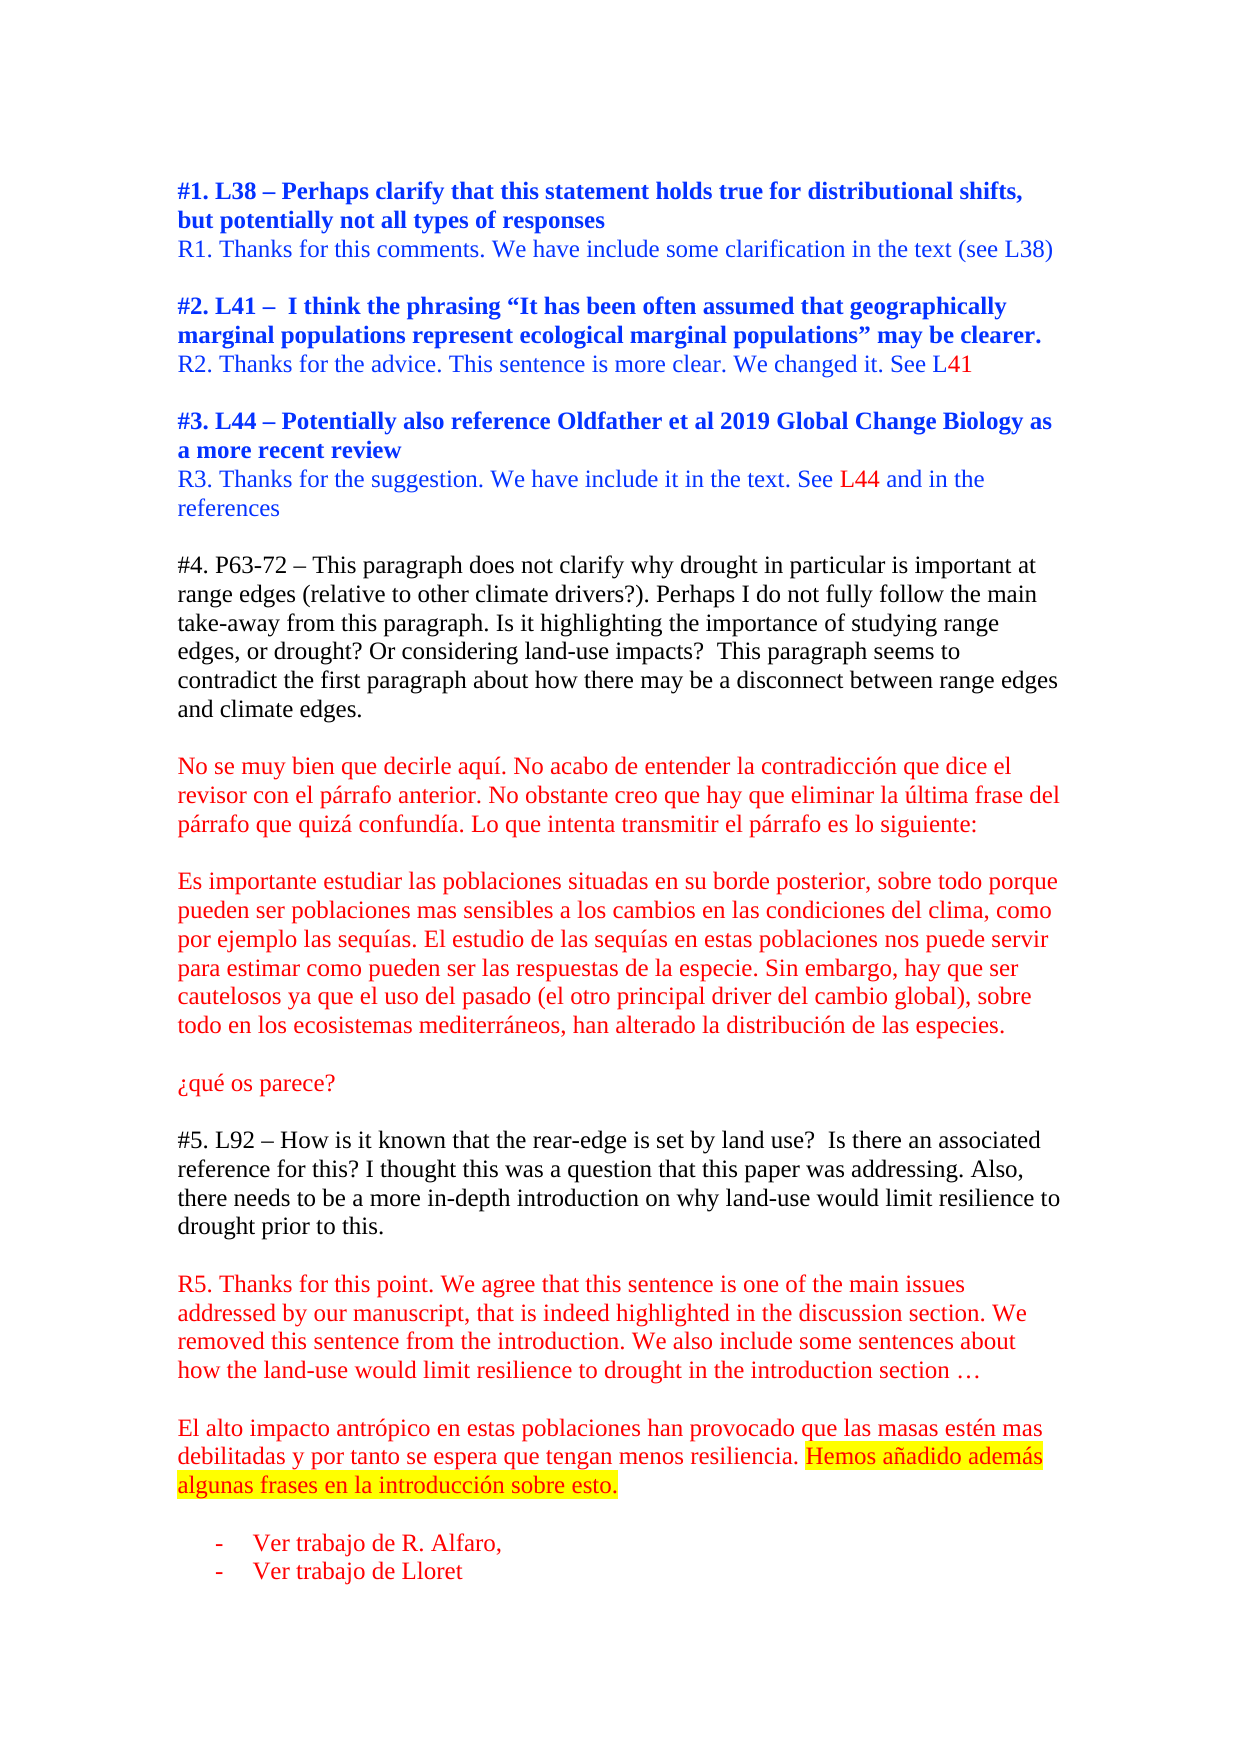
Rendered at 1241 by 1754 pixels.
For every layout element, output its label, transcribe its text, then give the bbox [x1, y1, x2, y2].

text R2. Thanks for the advice. This sentence is more clear. We changed it. See L41 [177, 349, 1063, 406]
text Es importante estudiar las poblaciones situadas en su borde posterior, sobre todo porque pueden ser poblaciones mas sensibles a los cambios en las condiciones del clima, como por ejemplo las sequías. El estudio de las sequías en estas poblaciones nos puede servir para estimar como pueden ser las respuestas de la especie. Sin embargo, hay que ser cautelosos ya que el uso del pasado (el otro principal driver del cambio global), sobre todo en los ecosistemas mediterráneos, han alterado la distribución de las especies. [177, 866, 1063, 1039]
text R5. Thanks for this point. We agree that this sentence is one of the main issues addressed by our manuscript, that is indeed highlighted in the discussion section. We removed this sentence from the introduction. We also include some sentences about how the land-use would limit resilience to drought in the introduction section … [177, 1269, 1063, 1384]
text #4. P63-72 – This paragraph does not clarify why drought in particular is important at range edges (relative to other climate drivers?). Perhaps I do not fully follow the main take-away from this paragraph. Is it highlighting the importance of studying range edges, or drought? Or considering land-use impacts? This paragraph seems to contradict the first paragraph about how there may be a disconnect between range edges and climate edges. [177, 521, 1063, 751]
text #5. L92 – How is it known that the rear-edge is set by land use? Is there an associated reference for this? I thought this was a question that this paper was addressing. Also, there needs to be a more in-depth introduction on why land-use would limit resilience to drought prior to this. [177, 1096, 1063, 1240]
text No se muy bien que decirle aquí. No acabo de entender la contradicción que dice el revisor con el párrafo anterior. No obstante creo que hay que eliminar la última frase del párrafo que quizá confundía. Lo que intenta transmitir el párrafo es lo siguiente: [177, 751, 1063, 838]
text ¿qué os parece? [177, 1068, 1063, 1096]
text #2. L41 – I think the phrasing “It has been often assumed that geographically marginal populations represent ecological marginal populations” may be clearer. [177, 263, 1063, 349]
list Ver trabajo de Lloret [215, 1556, 1063, 1585]
list Ver trabajo de R. Alfaro, [215, 1528, 1063, 1556]
text #3. L44 – Potentially also reference Oldfather et al 2019 Global Change Biology as a more recent review [177, 406, 1063, 464]
text El alto impacto antrópico en estas poblaciones han provocado que las masas estén mas debilitadas y por tanto se espera que tengan menos resiliencia. Hemos añadido además algunas frases en la introducción sobre esto. [177, 1413, 1063, 1499]
text R1. Thanks for this comments. We have include some clarification in the text (see L38) [177, 234, 1063, 263]
text R3. Thanks for the suggestion. We have include it in the text. See L44 and in the references [177, 464, 1063, 521]
